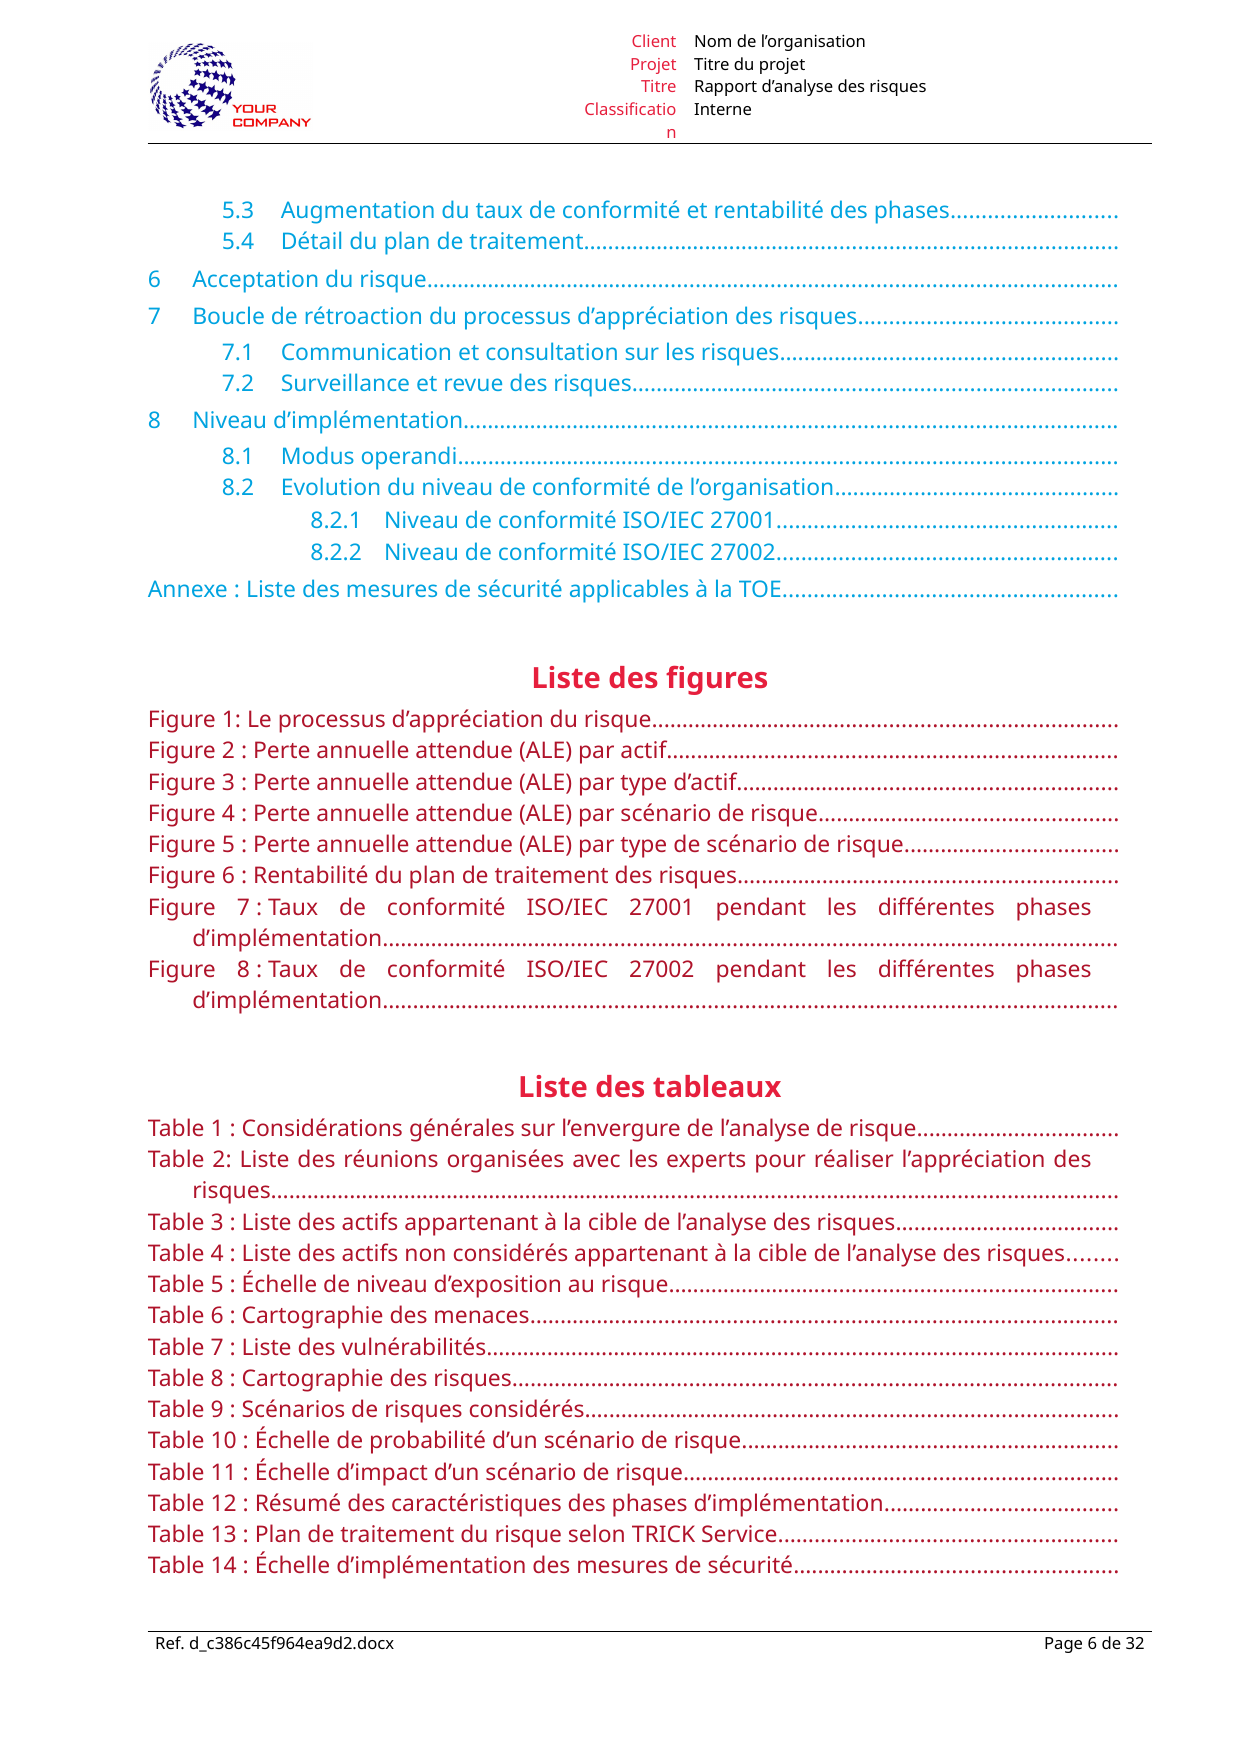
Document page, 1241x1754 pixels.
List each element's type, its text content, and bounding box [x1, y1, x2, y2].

text Figure 8 : Taux de conformité ISO/IEC 27002 pendant les différentes phases d’implémentation 26 [148, 953, 1092, 1015]
picture [147, 42, 313, 131]
text Figure 2 : Perte annuelle attendue (ALE) par actif 18 [148, 734, 1092, 765]
text Table 13 : Plan de traitement du risque selon TRICK Service 22 [148, 1518, 1092, 1549]
text Figure 7 : Taux de conformité ISO/IEC 27001 pendant les différentes phases d’implémentation 25 [148, 890, 1092, 953]
text Table 3 : Liste des actifs appartenant à la cible de l’analyse des risques 15 [148, 1206, 1092, 1237]
text Table 1 : Considérations générales sur l’envergure de l’analyse de risque 14 [148, 1112, 1092, 1143]
text Table 6 : Cartographie des menaces 16 [148, 1299, 1092, 1331]
text Table 10 : Échelle de probabilité d’un scénario de risque 17 [148, 1424, 1092, 1456]
text Figure 3 : Perte annuelle attendue (ALE) par type d’actif 18 [148, 765, 1092, 797]
text Table 8 : Cartographie des risques 16 [148, 1362, 1092, 1393]
text Table 12 : Résumé des caractéristiques des phases d’implémentation 21 [148, 1487, 1092, 1518]
text Figure 6 : Rentabilité du plan de traitement des risques 22 [148, 859, 1092, 890]
text Table 7 : Liste des vulnérabilités 16 [148, 1331, 1092, 1362]
text Table 2: Liste des réunions organisées avec les experts pour réaliser l’appréciation des risques 15 [148, 1143, 1092, 1206]
text Figure 4 : Perte annuelle attendue (ALE) par scénario de risque 19 [148, 797, 1092, 828]
text Figure 5 : Perte annuelle attendue (ALE) par type de scénario de risque 19 [148, 828, 1092, 859]
text Table 11 : Échelle d’impact d’un scénario de risque 17 [148, 1456, 1092, 1487]
text Table 4 : Liste des actifs non considérés appartenant à la cible de l’analyse des risques 15 [148, 1237, 1092, 1268]
text Liste des tableaux [148, 1066, 1152, 1106]
text Table 14 : Échelle d’implémentation des mesures de sécurité 24 [148, 1549, 1092, 1581]
text Figure 1: Le processus d’appréciation du risque 10 [148, 703, 1092, 734]
text Table 5 : Échelle de niveau d’exposition au risque 16 [148, 1268, 1092, 1299]
text Liste des figures [148, 657, 1152, 697]
text Table 9 : Scénarios de risques considérés 17 [148, 1393, 1092, 1424]
